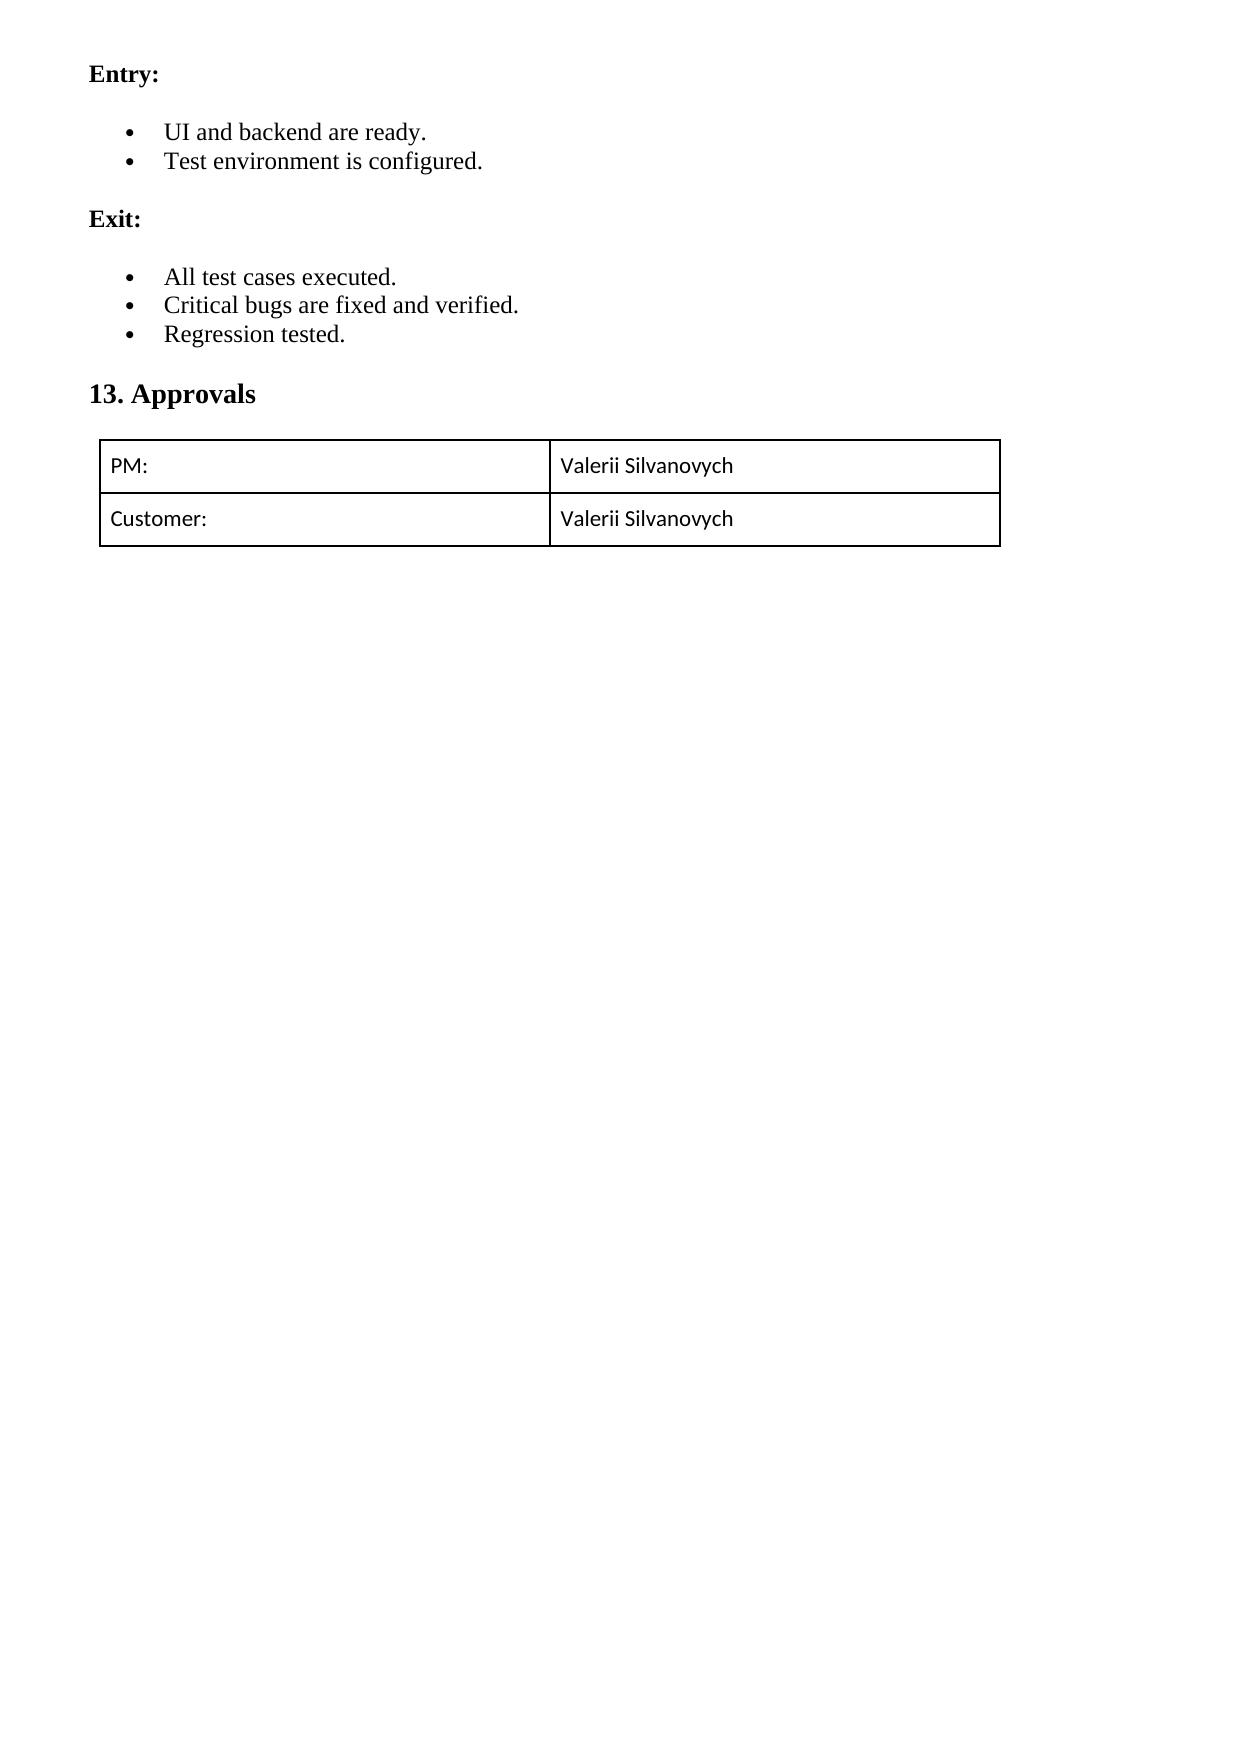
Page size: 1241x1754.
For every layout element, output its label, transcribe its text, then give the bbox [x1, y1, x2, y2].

list UI and backend are ready. [126, 117, 1152, 146]
list All test cases executed. [126, 262, 1152, 290]
table_header PM: [101, 441, 549, 492]
list Test environment is configured. [126, 146, 1152, 174]
list Critical bugs are fixed and verified. [126, 290, 1152, 319]
text Entry: [89, 59, 1152, 88]
table_header Valerii Silvanovych [551, 441, 999, 492]
list Regression tested. [126, 319, 1152, 348]
table_cell Customer: [101, 494, 549, 545]
table_cell Valerii Silvanovych [551, 494, 999, 545]
text 13. Approvals [89, 377, 1152, 409]
text Exit: [89, 204, 1152, 232]
